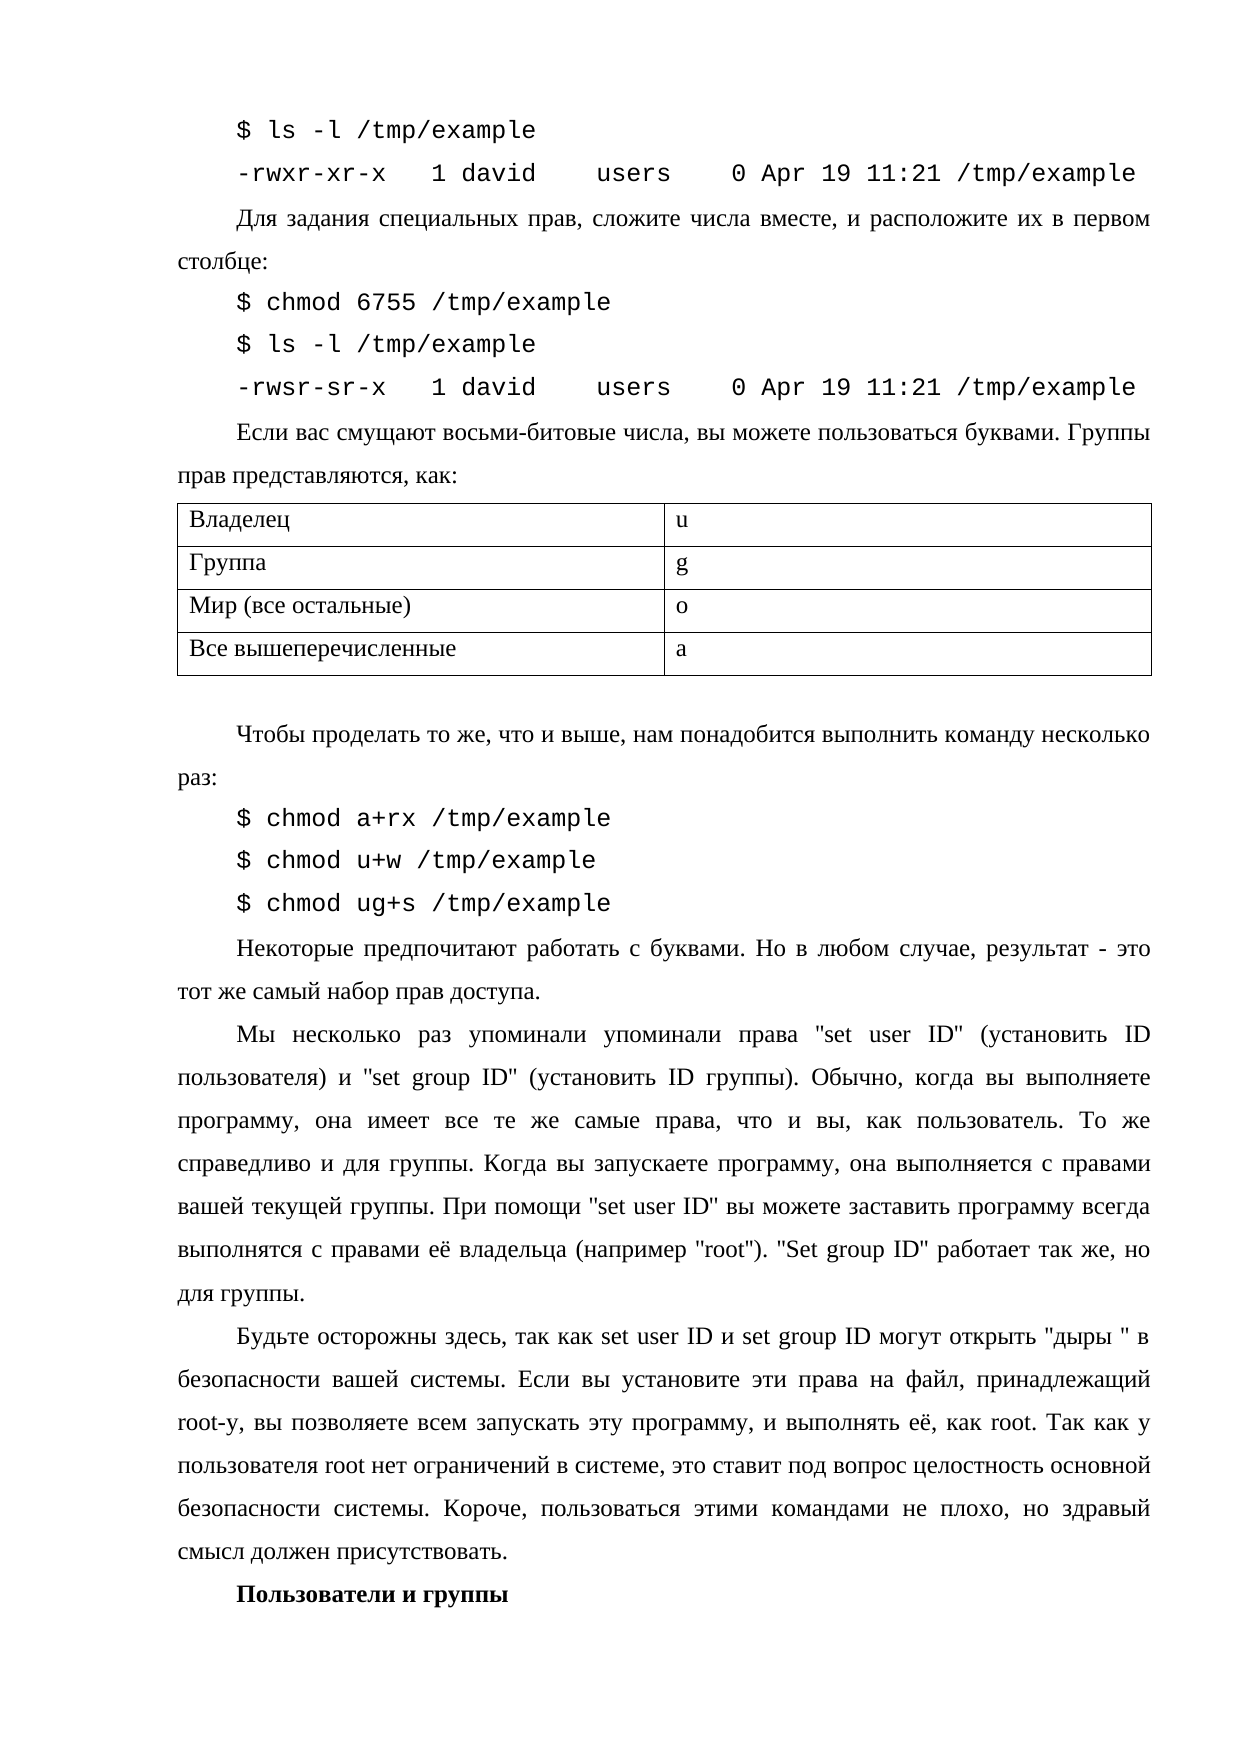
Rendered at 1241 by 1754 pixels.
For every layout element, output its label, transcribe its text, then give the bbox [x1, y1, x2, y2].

text $ ls -l /tmp/example [177, 118, 1152, 146]
text Мы несколько раз упоминали упоминали права ''set user ID'' (установить ID пользователя) и ''set group ID'' (установить ID группы). Обычно, когда вы выполняете программу, она имеет все те же самые права, что и вы, как пользователь. То же справедливо и для группы. Когда вы запускаете программу, она выполняется с правами вашей текущей группы. При помощи ''set user ID'' вы можете заставить программу всегда выполнятся с правами её владельца (например ''root''). ''Set group ID'' работает так же, но для группы. [177, 1019, 1152, 1306]
table_header Владелец [178, 504, 664, 546]
table_header u [665, 504, 1151, 546]
table_cell Все вышеперечисленные [178, 633, 664, 675]
table_cell Группа [178, 547, 664, 589]
table_cell g [665, 547, 1151, 589]
text $ chmod a+rx /tmp/example [177, 805, 1152, 833]
text $ chmod u+w /tmp/example [177, 848, 1152, 876]
text Чтобы проделать то же, что и выше, нам понадобится выполнить команду несколько раз: [177, 719, 1152, 791]
text -rwsr-sr-x 1 david users 0 Apr 19 11:21 /tmp/example [177, 374, 1152, 403]
table_cell Мир (все остальные) [178, 590, 664, 632]
text Будьте осторожны здесь, так как set user ID и set group ID могут открыть ''дыры '' в безопасности вашей системы. Если вы установите эти права на файл, принадлежащий root-у, вы позволяете всем запускать эту программу, и выполнять её, как root. Так как у пользователя root нет ограничений в системе, это ставит под вопрос целостность основной безопасности системы. Короче, пользоваться этими командами не плохо, но здравый смысл должен присутствовать. [177, 1321, 1152, 1565]
text Для задания специальных прав, сложите числа вместе, и расположите их в первом столбце: [177, 203, 1152, 275]
list Пользователи и группы [177, 1579, 1152, 1608]
text -rwxr-xr-x 1 david users 0 Apr 19 11:21 /tmp/example [177, 161, 1152, 189]
text Некоторые предпочитают работать с буквами. Но в любом случае, результат - это тот же самый набор прав доступа. [177, 933, 1152, 1004]
table_cell o [665, 590, 1151, 632]
table_cell a [665, 633, 1151, 675]
text $ ls -l /tmp/example [177, 332, 1152, 360]
text $ chmod ug+s /tmp/example [177, 890, 1152, 918]
text $ chmod 6755 /tmp/example [177, 289, 1152, 318]
text Если вас смущают восьми-битовые числа, вы можете пользоваться буквами. Группы прав представляются, как: [177, 417, 1152, 489]
